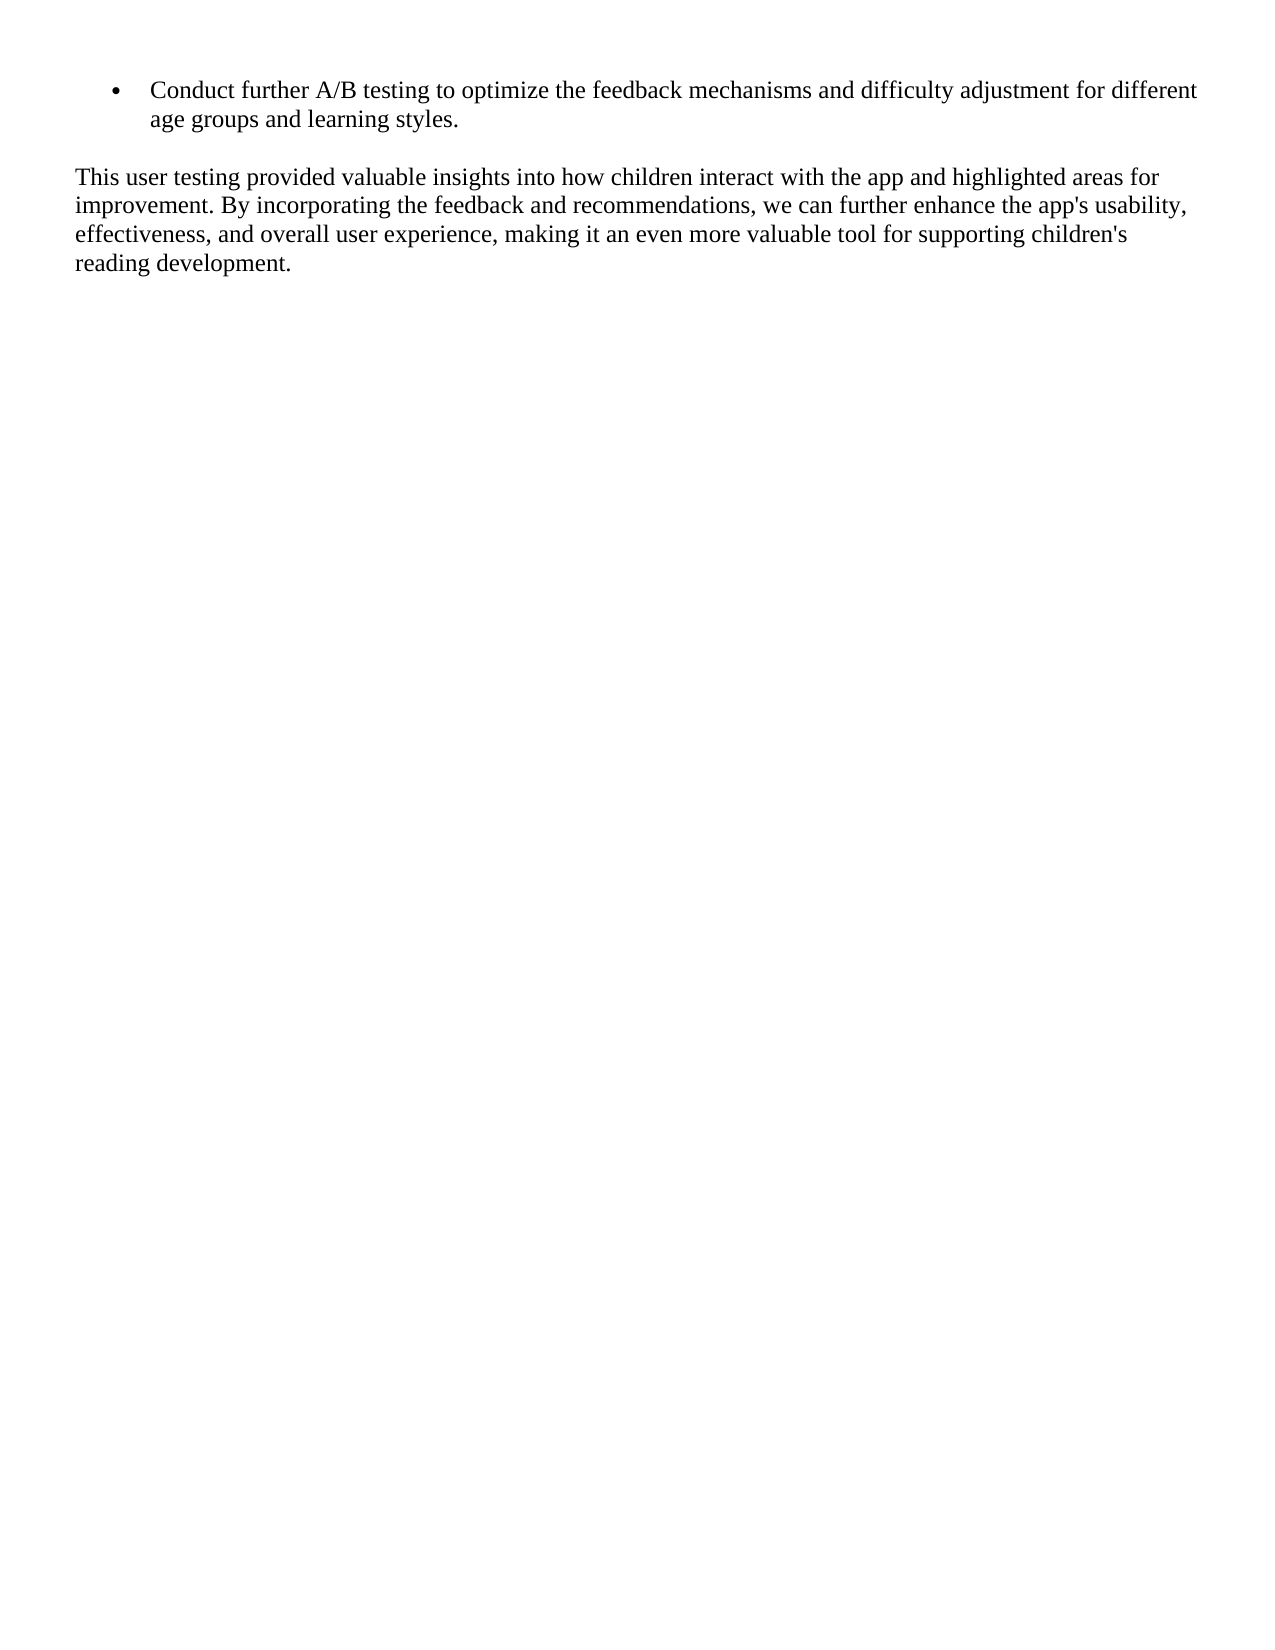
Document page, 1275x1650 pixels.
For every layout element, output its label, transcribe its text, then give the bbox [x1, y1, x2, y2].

list Conduct further A/B testing to optimize the feedback mechanisms and difficulty adjustment for different age groups and learning styles. [112, 75, 1200, 132]
text This user testing provided valuable insights into how children interact with the app and highlighted areas for improvement. By incorporating the feedback and recommendations, we can further enhance the app's usability, effectiveness, and overall user experience, making it an even more valuable tool for supporting children's reading development. [75, 162, 1200, 277]
